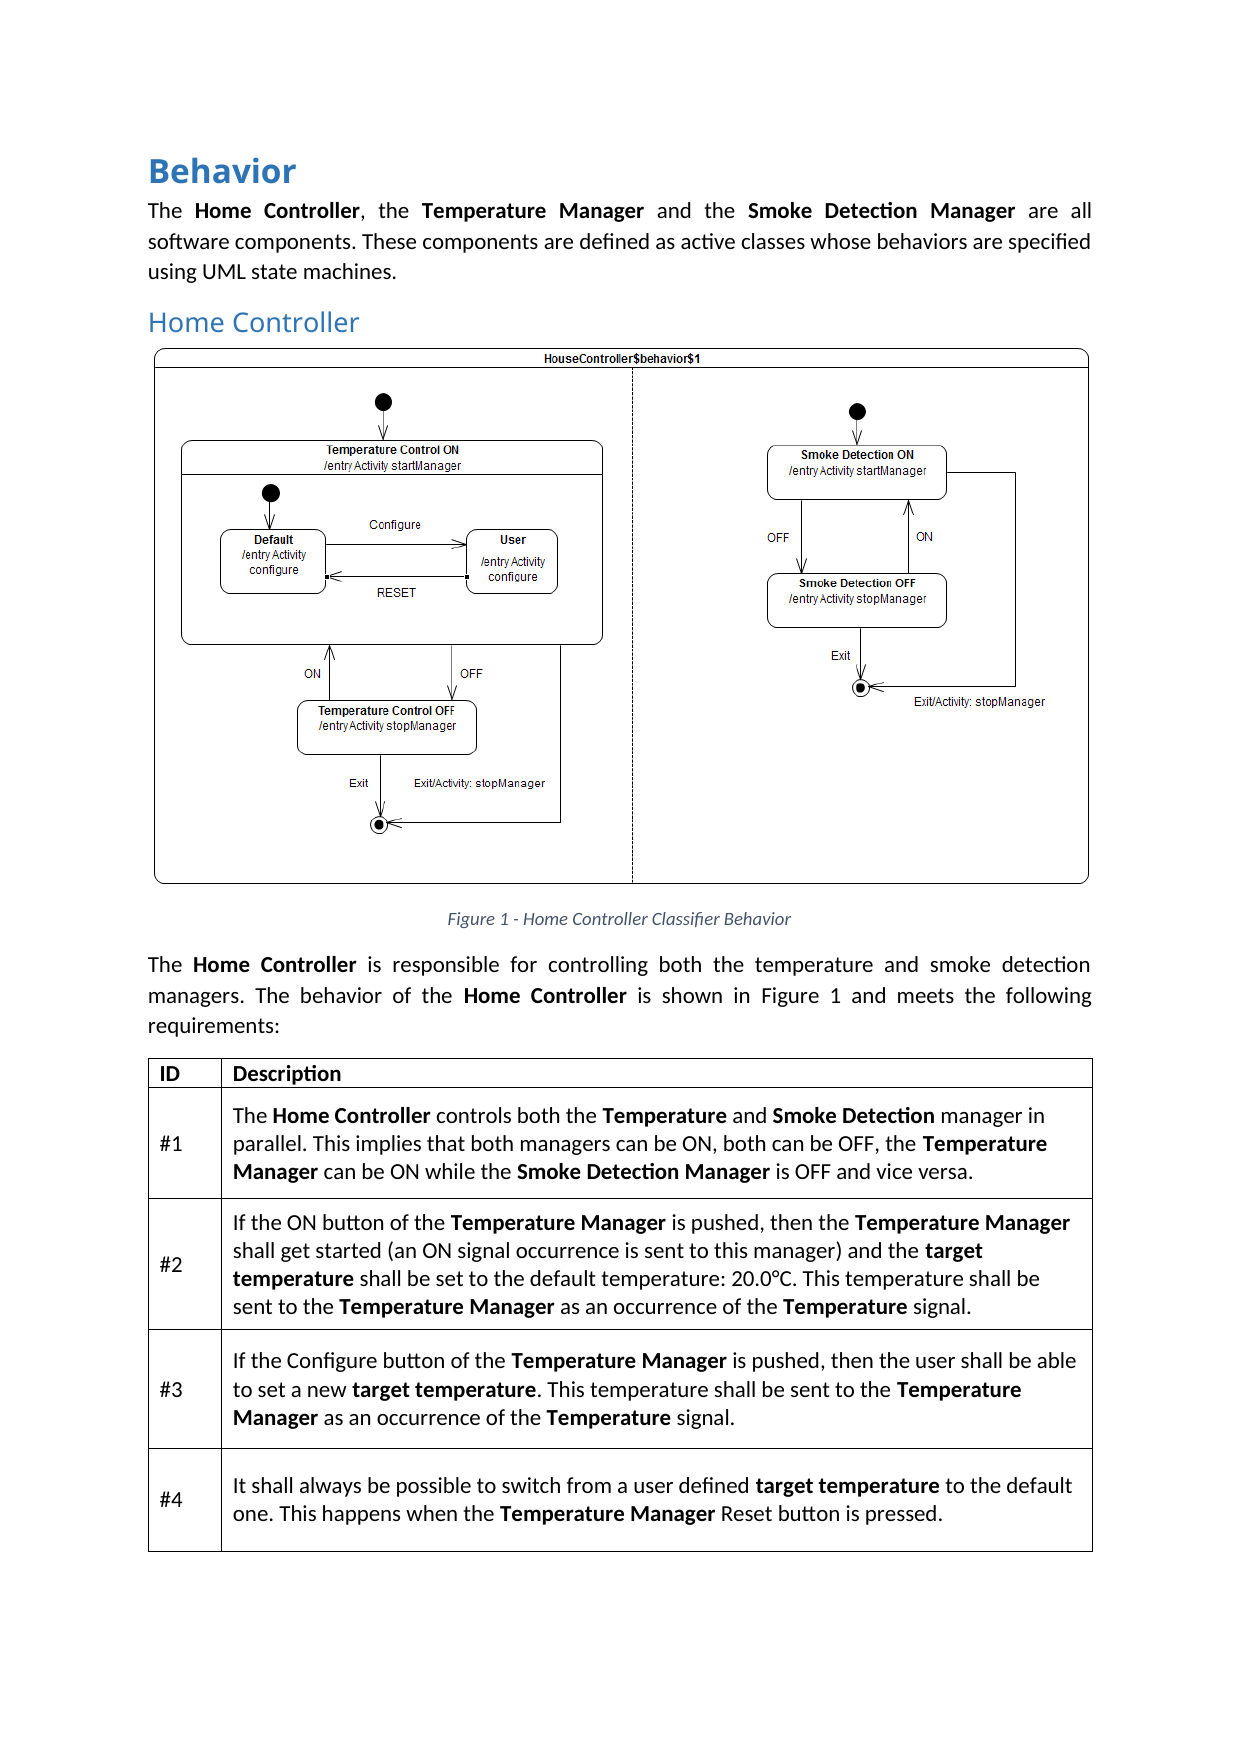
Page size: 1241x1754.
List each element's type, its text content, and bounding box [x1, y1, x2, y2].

subtitle Behavior [148, 148, 1093, 193]
table_cell The Home Controller controls both the Temperature and Smoke Detection manager in parallel. This implies that both managers can be ON, both can be OFF, the Temperature Manager can be ON while the Smoke Detection Manager is OFF and vice versa. [222, 1088, 1092, 1198]
picture [147, 343, 1093, 888]
text The Home Controller, the Temperature Manager and the Smoke Detection Manager are all software components. These components are defined as active classes whose behaviors are specified using UML state machines. [148, 197, 1093, 285]
table_header Description [222, 1059, 1092, 1087]
table_cell If the Configure button of the Temperature Manager is pushed, then the user shall be able to set a new target temperature. This temperature shall be sent to the Temperature Manager as an occurrence of the Temperature signal. [222, 1330, 1092, 1447]
subtitle Home Controller [148, 304, 1093, 341]
text Figure 1 - Home Controller Classifier Behavior [148, 907, 1093, 930]
table_cell It shall always be possible to switch from a user defined target temperature to the default one. This happens when the Temperature Manager Reset button is pressed. [222, 1449, 1092, 1551]
table_cell #3 [149, 1330, 221, 1447]
text The Home Controller is responsible for controlling both the temperature and smoke detection managers. The behavior of the Home Controller is shown in Figure 1 and meets the following requirements: [148, 951, 1093, 1039]
table_header ID [149, 1059, 221, 1087]
table_cell #1 [149, 1088, 221, 1198]
table_cell If the ON button of the Temperature Manager is pushed, then the Temperature Manager shall get started (an ON signal occurrence is sent to this manager) and the target temperature shall be set to the default temperature: 20.0°C. This temperature shall be sent to the Temperature Manager as an occurrence of the Temperature signal. [222, 1199, 1092, 1329]
table_cell #2 [149, 1199, 221, 1329]
table_cell #4 [149, 1449, 221, 1551]
